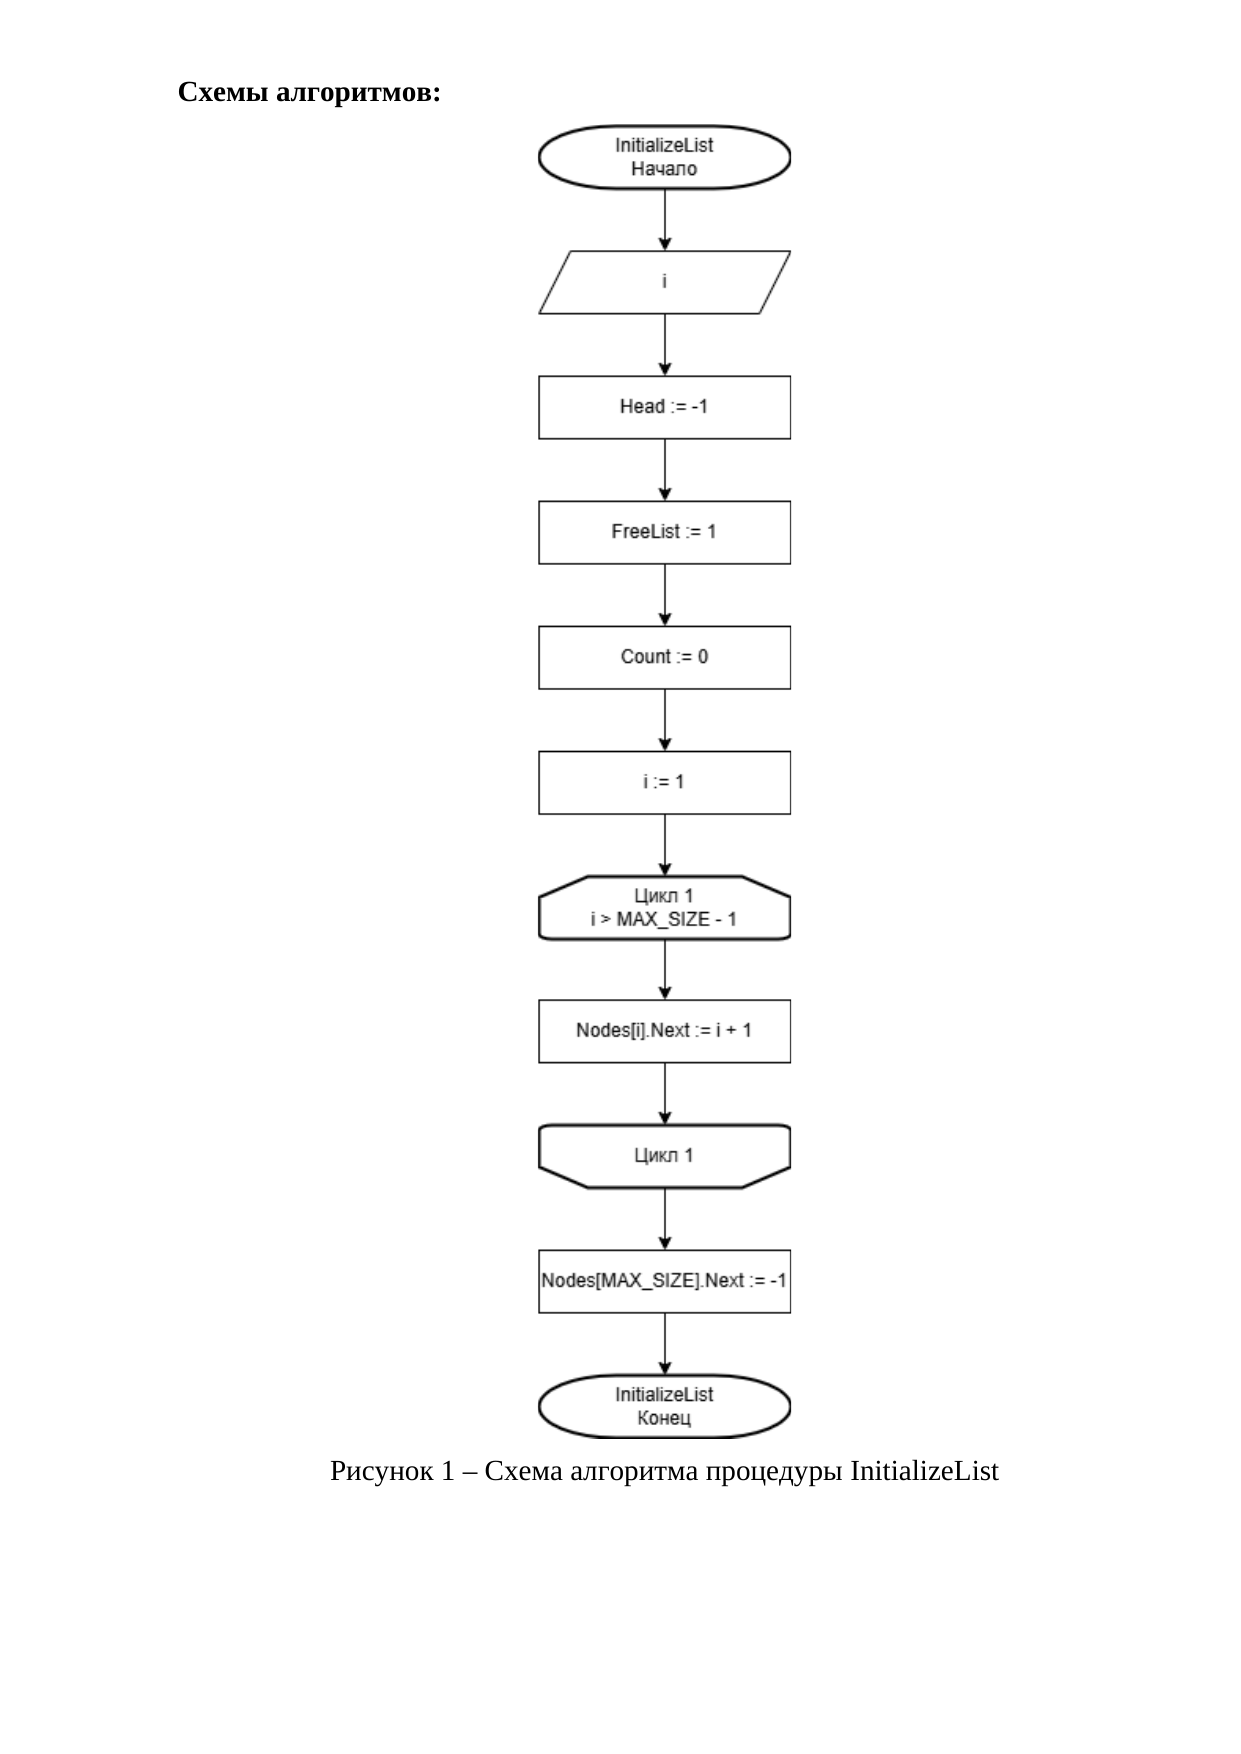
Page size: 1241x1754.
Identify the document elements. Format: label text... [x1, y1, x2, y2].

picture [537, 124, 792, 1439]
text Рисунок 1 – Схема алгоритма процедуры InitializeList [177, 1453, 1152, 1487]
text Схемы алгоритмов: [177, 74, 1152, 107]
